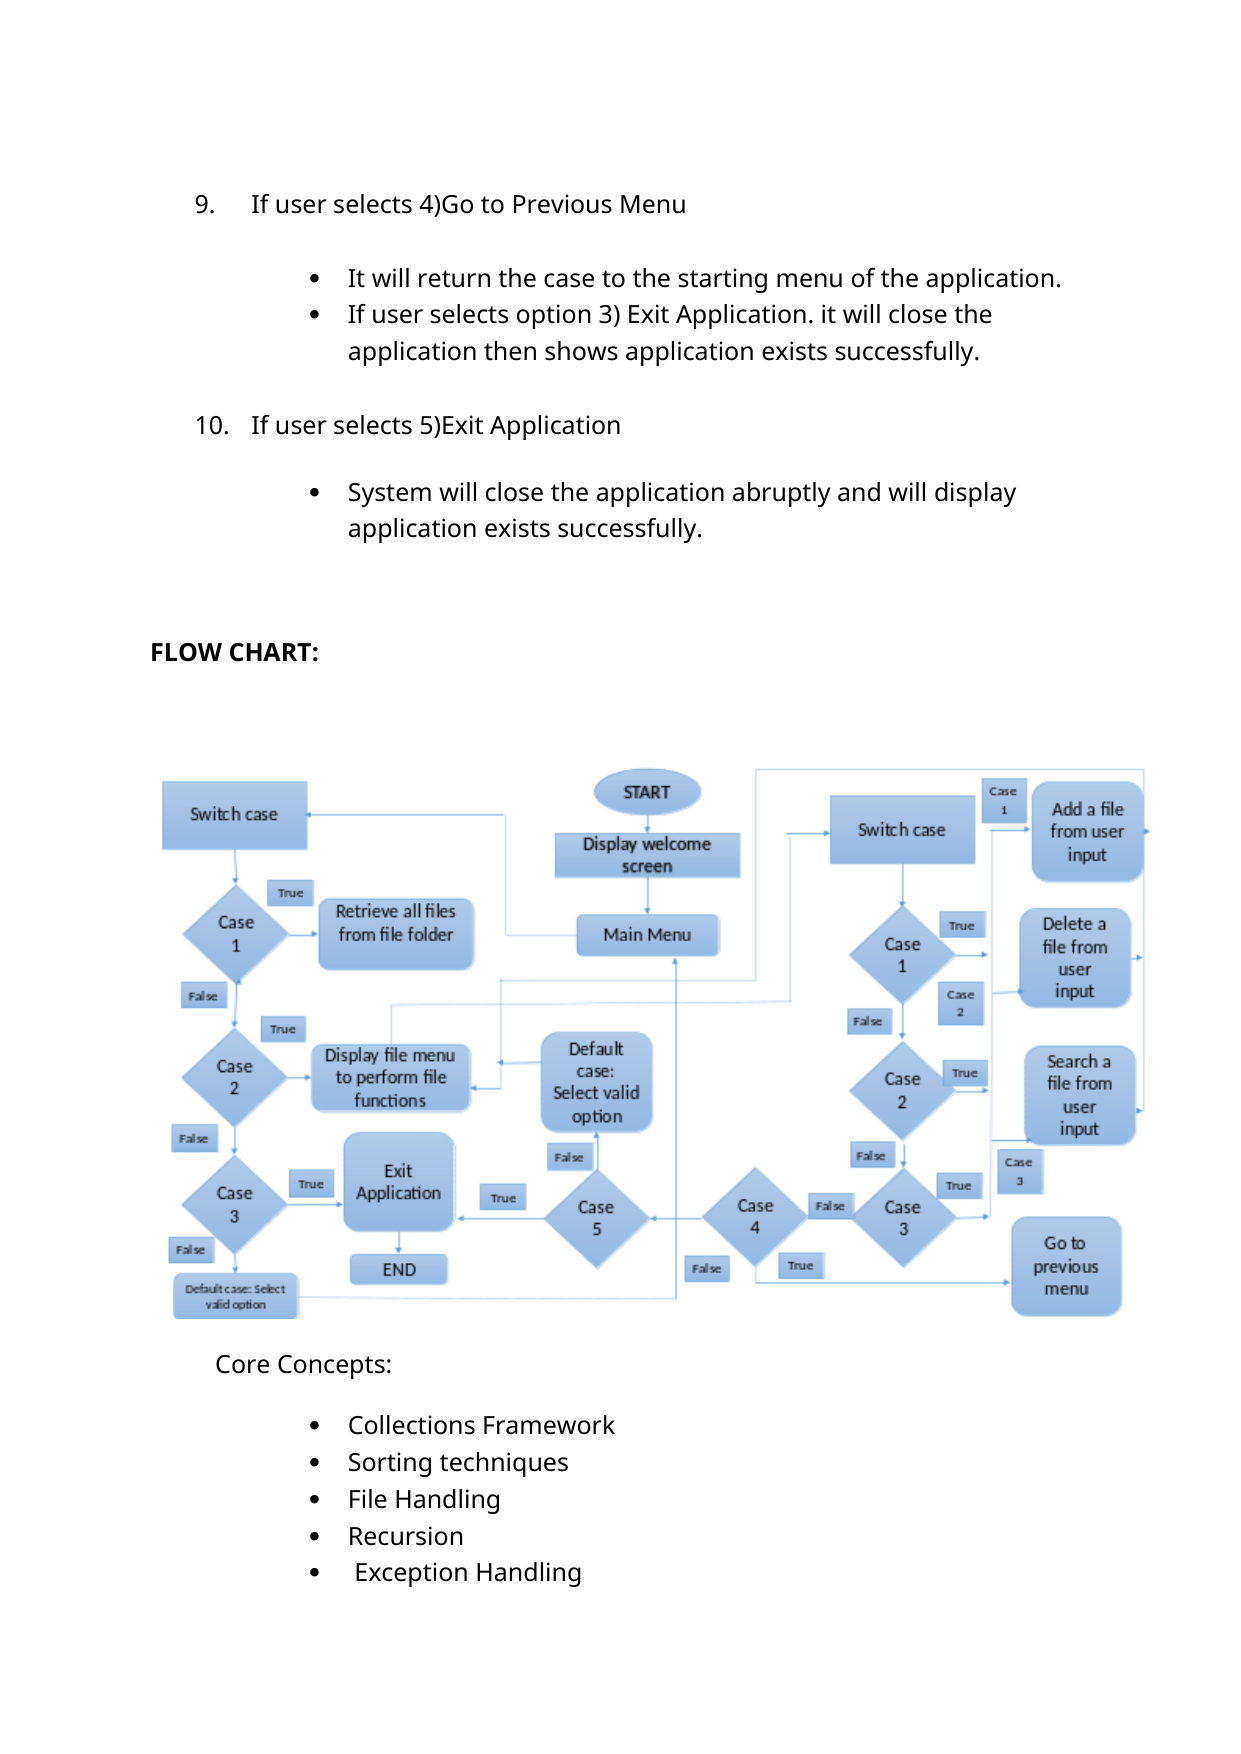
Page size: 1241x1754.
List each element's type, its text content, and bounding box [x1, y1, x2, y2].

list It will return the case to the starting menu of the application. [310, 260, 1090, 294]
list Collections Framework [310, 1408, 1090, 1442]
list Sorting techniques [310, 1445, 1090, 1479]
text FLOW CHART: [150, 635, 1090, 669]
list File Handling [310, 1482, 1090, 1516]
list If user selects 4)Go to Previous Menu [194, 187, 1090, 221]
list If user selects option 3) Exit Application. it will close the application then shows application exists successfully. [310, 297, 1090, 368]
list If user selects 5)Exit Application [194, 407, 1090, 441]
list System will close the application abruptly and will display application exists successfully. [310, 474, 1090, 545]
list Exception Handling [310, 1555, 1090, 1589]
list Recursion [310, 1518, 1090, 1552]
text Core Concepts: [150, 1346, 1090, 1380]
